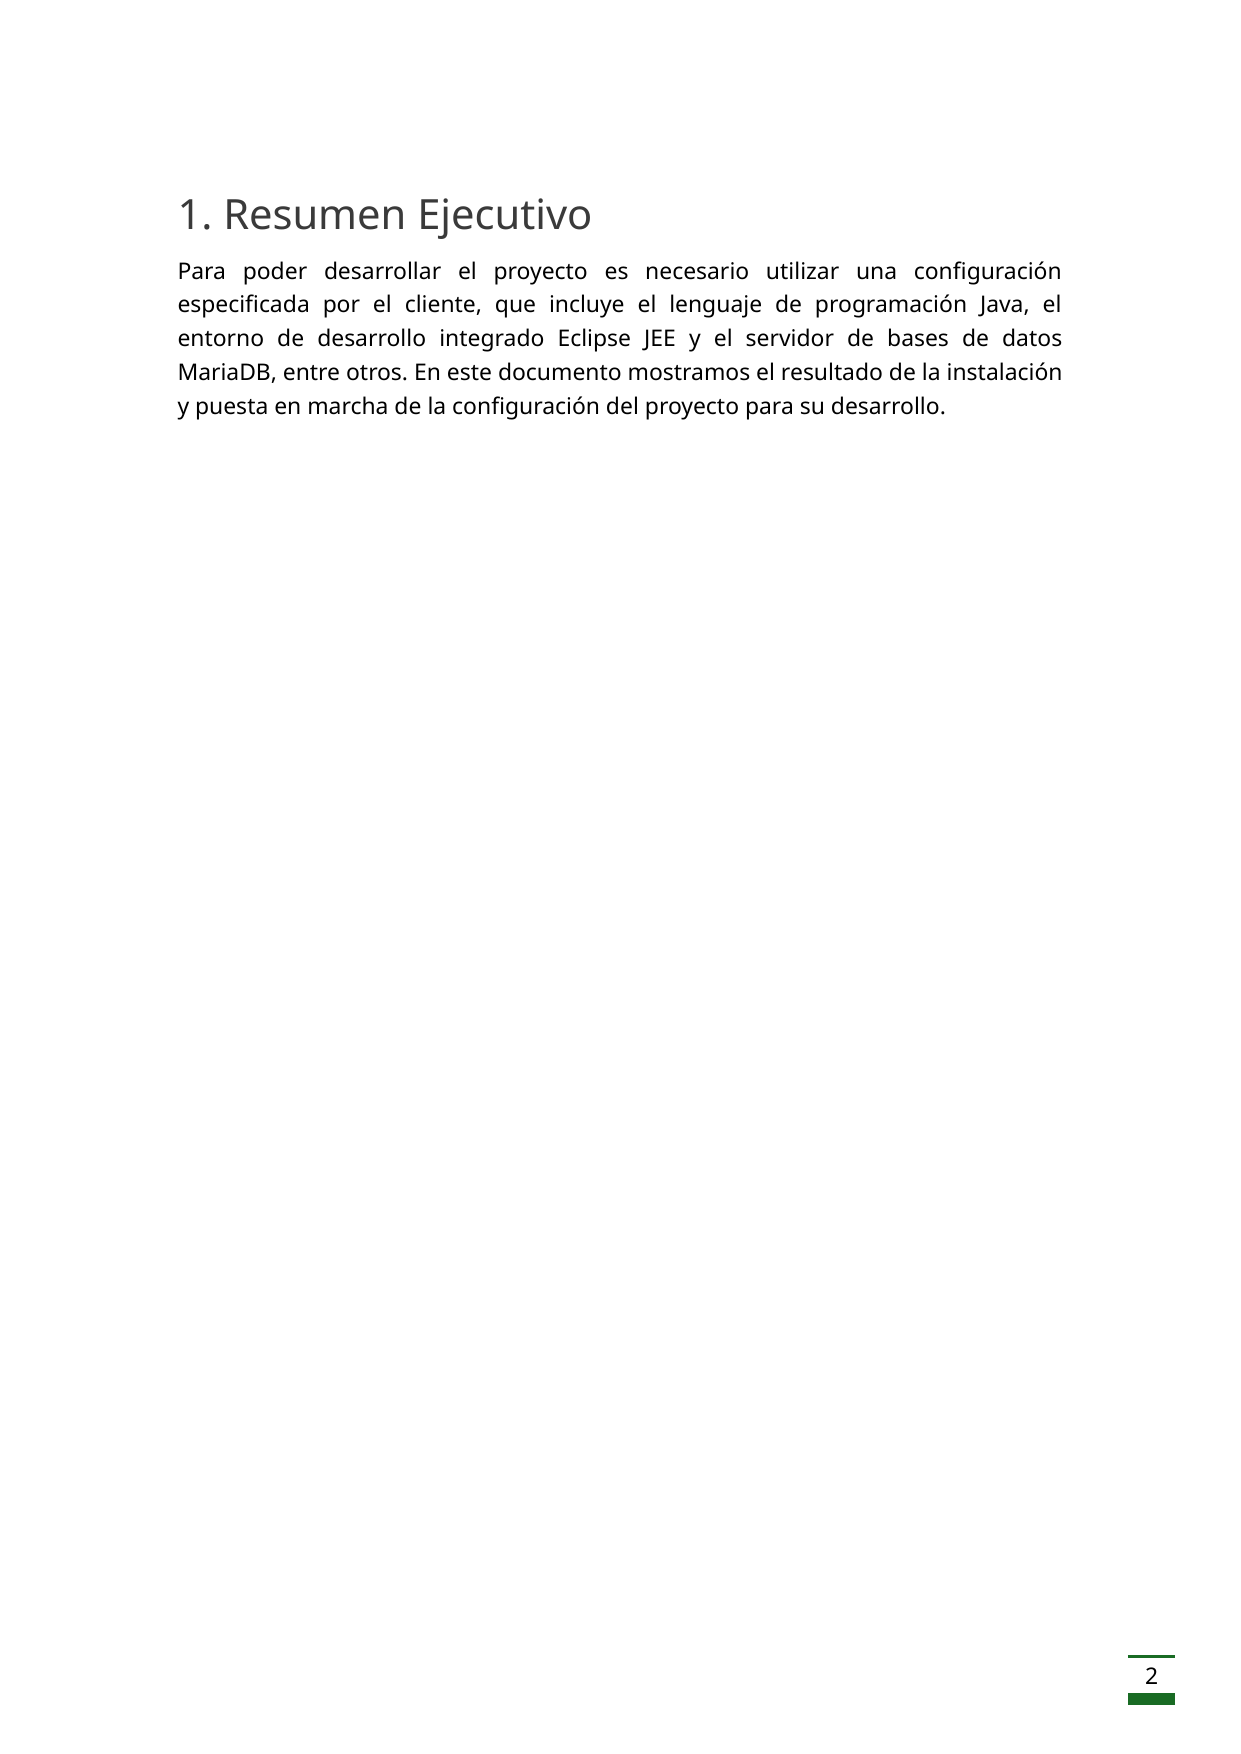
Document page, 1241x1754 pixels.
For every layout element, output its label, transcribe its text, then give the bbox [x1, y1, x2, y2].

text Para poder desarrollar el proyecto es necesario utilizar una configuración especificada por el cliente, que incluye el lenguaje de programación Java, el entorno de desarrollo integrado Eclipse JEE y el servidor de bases de datos MariaDB, entre otros. En este documento mostramos el resultado de la instalación y puesta en marcha de la configuración del proyecto para su desarrollo. [177, 255, 1063, 421]
subtitle 1. Resumen Ejecutivo [177, 185, 1063, 242]
